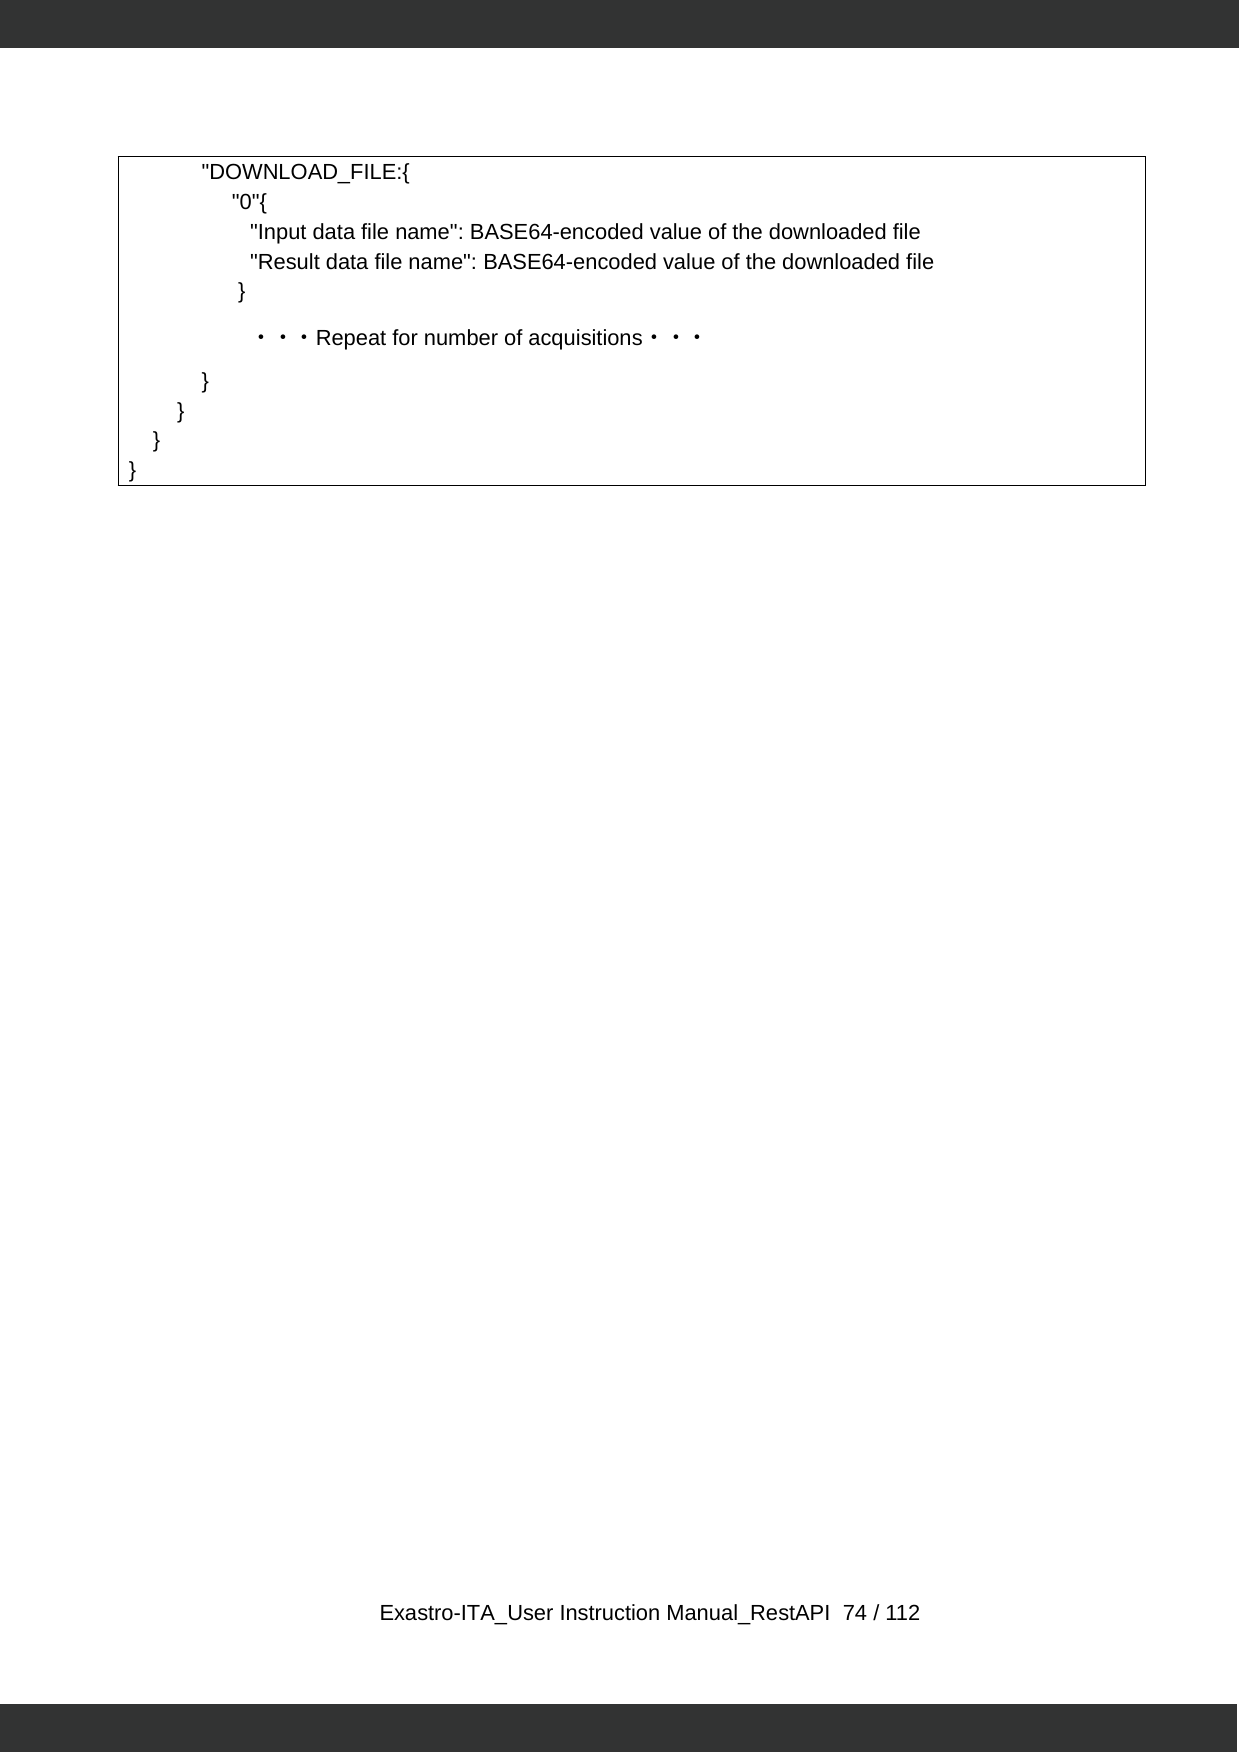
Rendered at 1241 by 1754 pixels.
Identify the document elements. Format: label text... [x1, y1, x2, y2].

picture [0, 0, 1239, 48]
picture [0, 1704, 1237, 1752]
